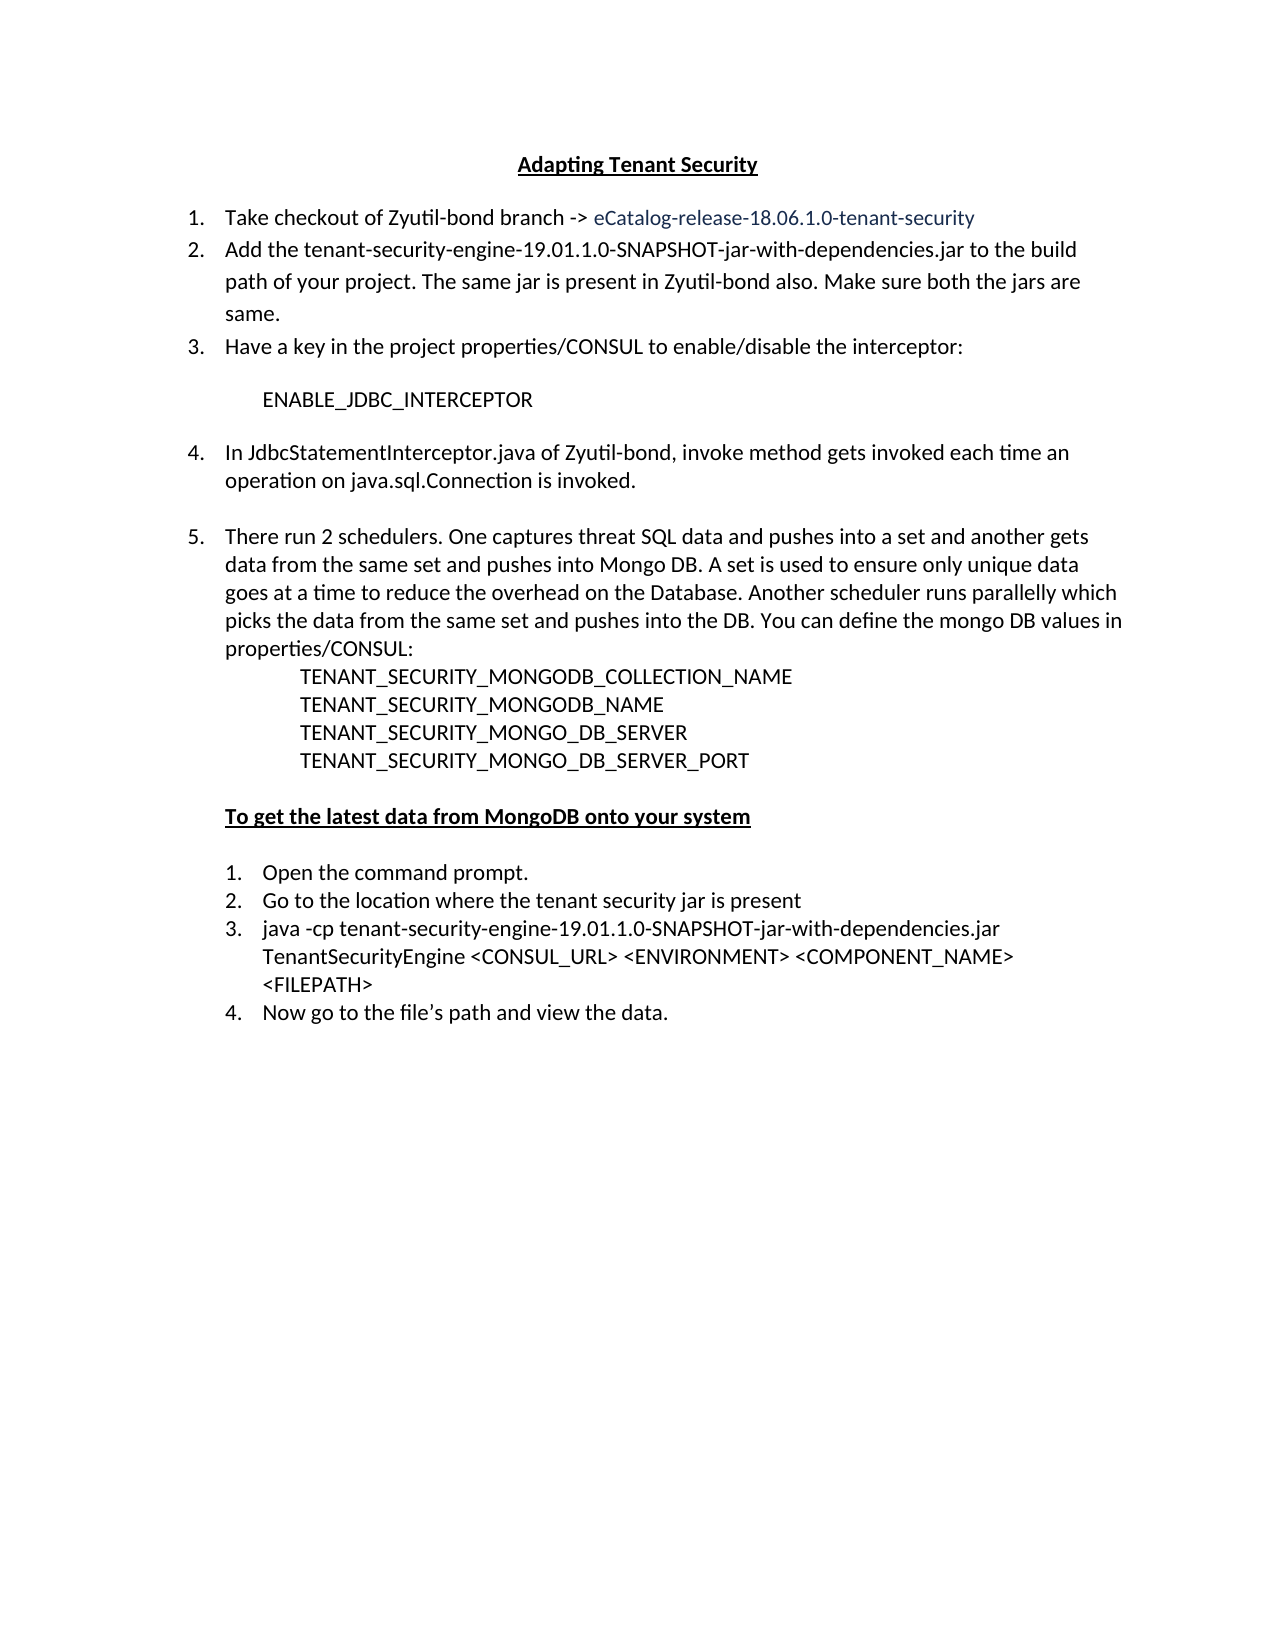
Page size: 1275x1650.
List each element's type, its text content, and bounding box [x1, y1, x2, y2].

list Have a key in the project properties/CONSUL to enable/disable the interceptor: [187, 332, 1125, 360]
text TENANT_SECURITY_MONGODB_COLLECTION_NAME [300, 662, 1125, 690]
text TENANT_SECURITY_MONGO_DB_SERVER [300, 718, 1125, 746]
list Take checkout of Zyutil-bond branch -> eCatalog-release-18.06.1.0-tenant-security [187, 203, 1125, 231]
list Now go to the file’s path and view the data. [225, 998, 1125, 1026]
list There run 2 schedulers. One captures threat SQL data and pushes into a set and another gets data from the same set and pushes into Mongo DB. A set is used to ensure only unique data goes at a time to reduce the overhead on the Database. Another scheduler runs parallelly which picks the data from the same set and pushes into the DB. You can define the mongo DB values in properties/CONSUL: [187, 522, 1125, 662]
list java -cp tenant-security-engine-19.01.1.0-SNAPSHOT-jar-with-dependencies.jar TenantSecurityEngine <CONSUL_URL> <ENVIRONMENT> <COMPONENT_NAME> <FILEPATH> [225, 914, 1125, 998]
list Add the tenant-security-engine-19.01.1.0-SNAPSHOT-jar-with-dependencies.jar to the build path of your project. The same jar is present in Zyutil-bond also. Make sure both the jars are same. [187, 235, 1125, 328]
list In JdbcStatementInterceptor.java of Zyutil-bond, invoke method gets invoked each time an operation on java.sql.Connection is invoked. [187, 438, 1125, 494]
list Go to the location where the tenant security jar is present [225, 886, 1125, 914]
text Adapting Tenant Security [150, 150, 1125, 178]
text TENANT_SECURITY_MONGODB_NAME [300, 690, 1125, 718]
list Open the command prompt. [225, 858, 1125, 886]
text ENABLE_JDBC_INTERCEPTOR [262, 385, 1125, 413]
text TENANT_SECURITY_MONGO_DB_SERVER_PORT [300, 746, 1125, 774]
text To get the latest data from MongoDB onto your system [225, 802, 1125, 830]
